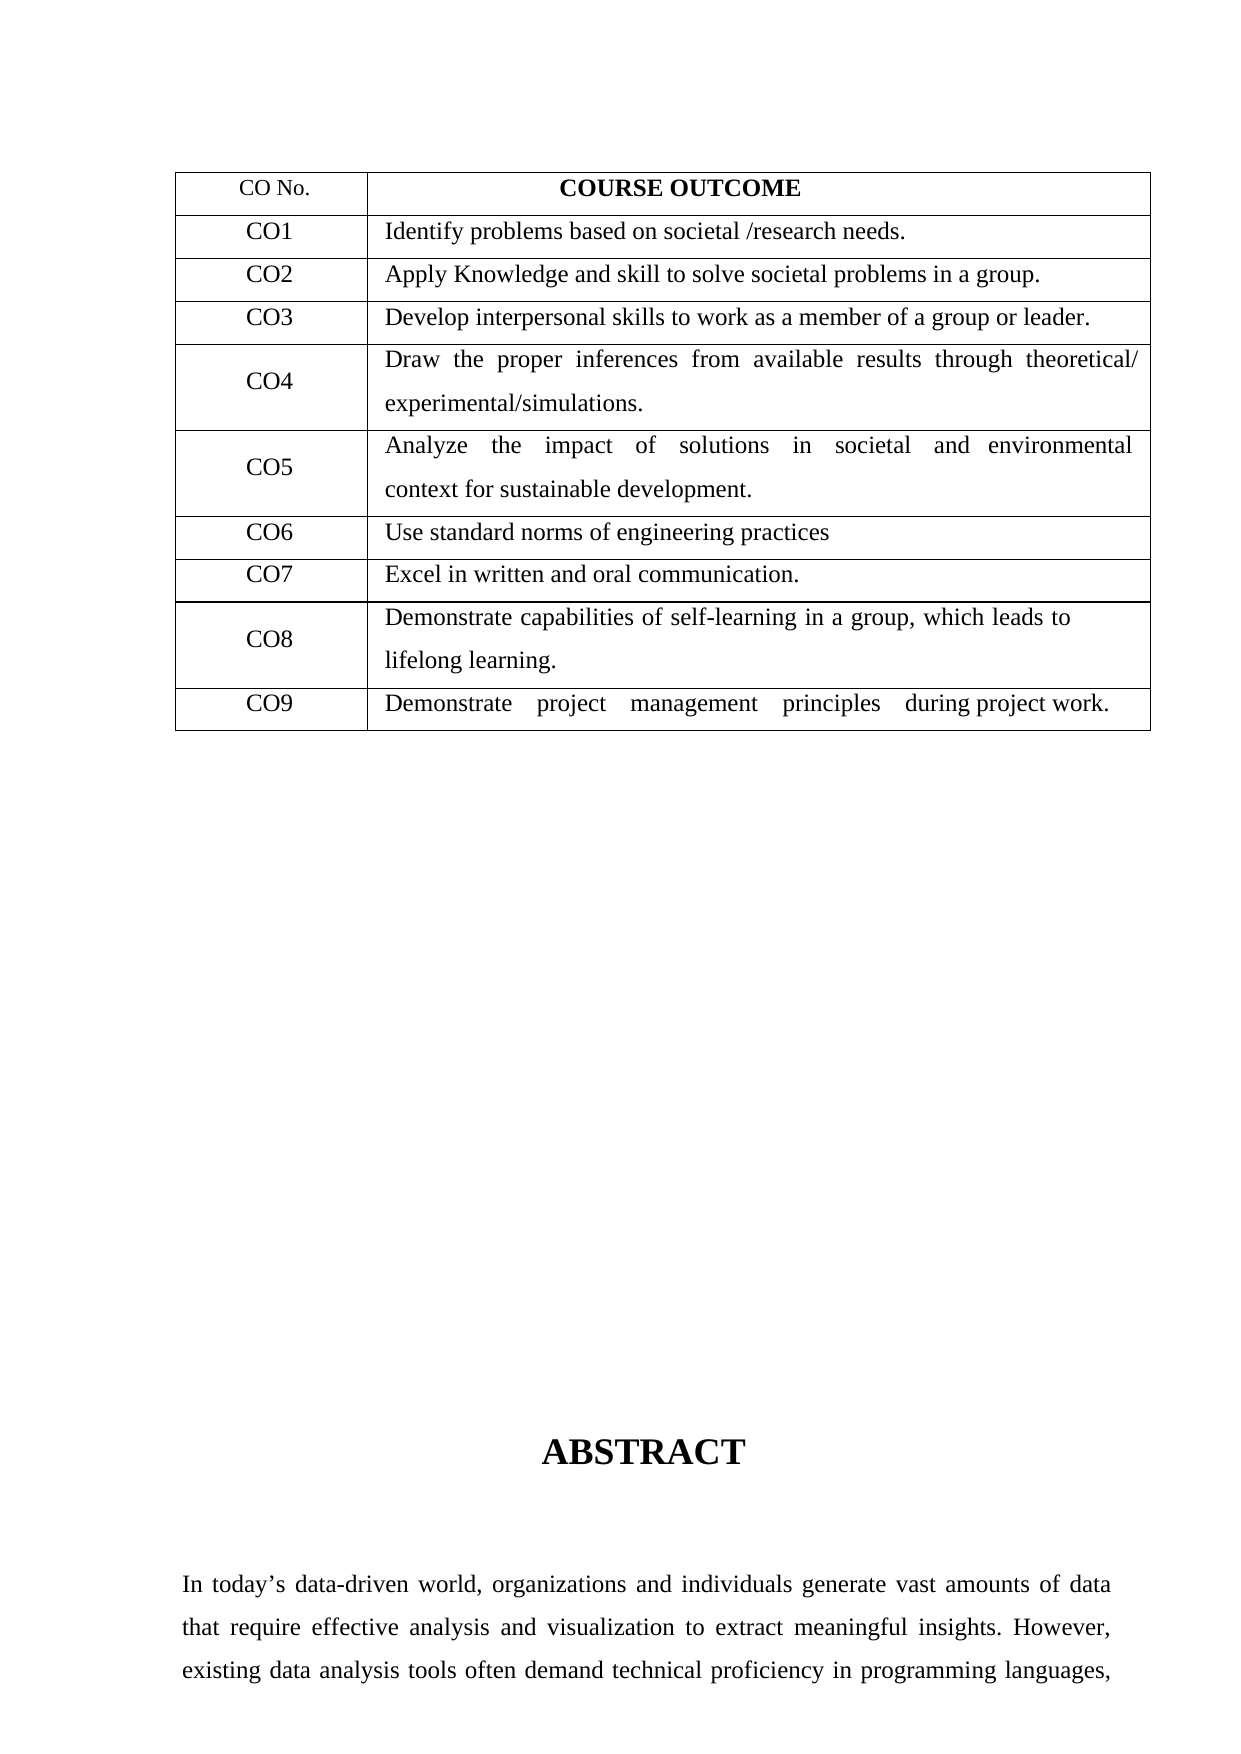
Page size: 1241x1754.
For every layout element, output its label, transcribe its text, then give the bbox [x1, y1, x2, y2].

text ABSTRACT [175, 1430, 1112, 1473]
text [182, 1569, 1112, 1684]
